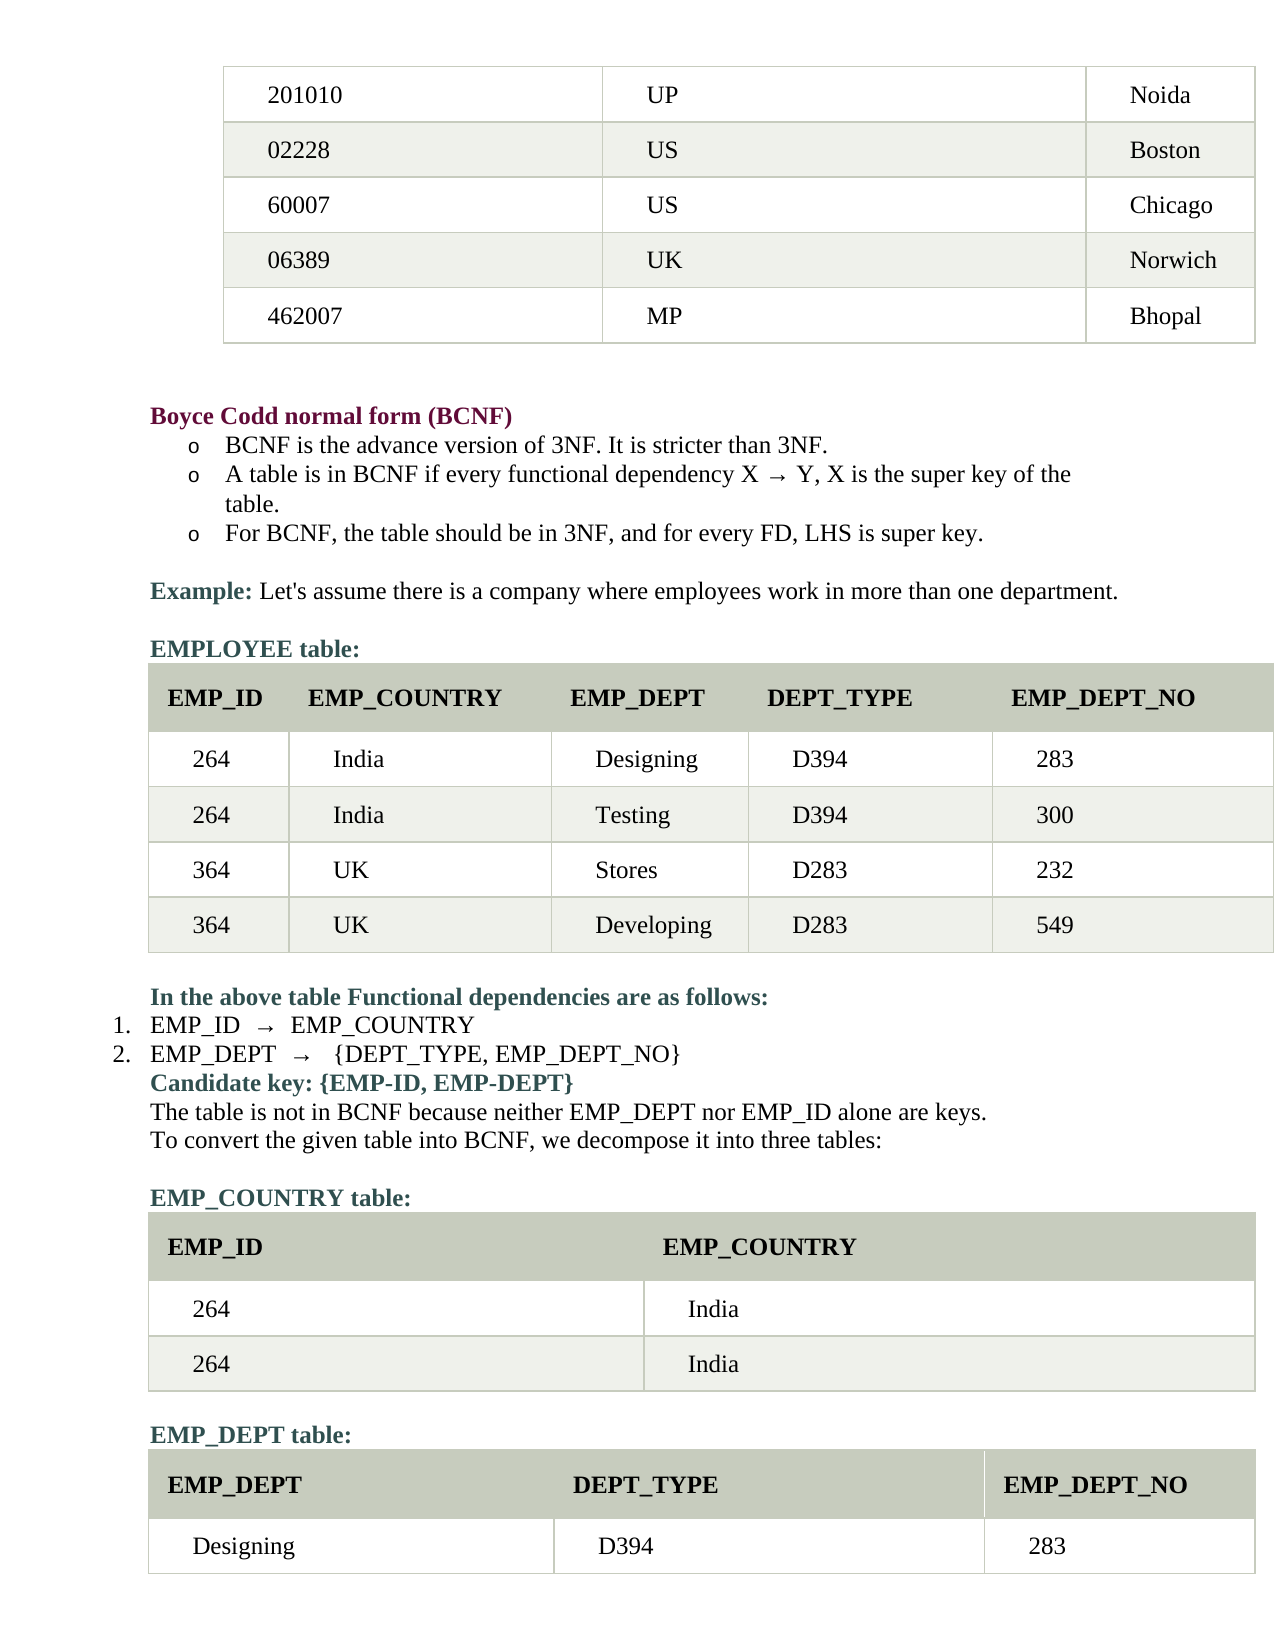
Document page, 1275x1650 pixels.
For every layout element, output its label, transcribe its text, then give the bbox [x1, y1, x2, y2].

table_cell Bhopal [1087, 288, 1254, 342]
table_header EMP_DEPT [149, 1451, 554, 1517]
list For BCNF, the table should be in 3NF, and for every FD, LHS is super key. [187, 518, 1125, 547]
table_cell UK [290, 898, 551, 952]
table_header DEPT_TYPE [748, 664, 992, 730]
table_cell 462007 [224, 288, 602, 342]
table_header EMP_ID [149, 664, 289, 730]
table_cell Noida [1087, 67, 1254, 121]
table_cell India [645, 1281, 1254, 1335]
table_cell 264 [149, 1281, 643, 1335]
table_cell India [645, 1337, 1254, 1390]
table_cell 201010 [224, 67, 602, 121]
table_cell Developing [552, 898, 748, 952]
table_cell D394 [749, 787, 992, 841]
table_cell D394 [555, 1519, 984, 1572]
table_cell India [290, 732, 551, 786]
table_cell 264 [149, 787, 288, 841]
table_cell 60007 [224, 178, 602, 232]
table_cell 364 [149, 843, 288, 896]
text Candidate key: {EMP-ID, EMP-DEPT} [150, 1068, 1125, 1097]
text EMP_COUNTRY table: [150, 1183, 1125, 1212]
table_cell 02228 [224, 123, 602, 176]
table_header EMP_COUNTRY [644, 1213, 1254, 1280]
table_cell Designing [552, 732, 748, 786]
table_cell MP [603, 288, 1085, 342]
table_cell 232 [993, 843, 1273, 896]
table_header EMP_COUNTRY [289, 664, 551, 730]
table_cell D283 [749, 898, 992, 952]
text To convert the given table into BCNF, we decompose it into three tables: [150, 1126, 1125, 1154]
table_header EMP_DEPT [551, 664, 748, 730]
table_cell UK [603, 233, 1085, 287]
table_cell Boston [1087, 123, 1254, 176]
list A table is in BCNF if every functional dependency X → Y, X is the super key of the table. [187, 459, 1125, 518]
table_cell D394 [749, 732, 992, 786]
table_cell 06389 [224, 233, 602, 287]
table_cell India [290, 787, 551, 841]
table_header EMP_DEPT_NO [992, 664, 1273, 730]
table_header DEPT_TYPE [554, 1451, 984, 1517]
table_cell Chicago [1087, 178, 1254, 232]
table_cell 264 [149, 732, 288, 786]
table_cell Designing [149, 1519, 553, 1572]
text EMP_DEPT table: [150, 1421, 1125, 1449]
table_cell 283 [985, 1519, 1254, 1572]
table_cell UK [290, 843, 551, 896]
text Example: Let's assume there is a company where employees work in more than one department. [150, 576, 1125, 605]
table_cell 300 [993, 787, 1273, 841]
subtitle Boyce Codd normal form (BCNF) [150, 401, 1125, 430]
table_cell D283 [749, 843, 992, 896]
table_cell 264 [149, 1337, 643, 1390]
table_cell 283 [993, 732, 1273, 786]
list EMP_DEPT → {DEPT_TYPE, EMP_DEPT_NO} [112, 1039, 1125, 1068]
table_cell Testing [552, 787, 748, 841]
text The table is not in BCNF because neither EMP_DEPT nor EMP_ID alone are keys. [150, 1097, 1125, 1126]
table_cell 549 [993, 898, 1273, 952]
table_cell US [603, 178, 1085, 232]
list BCNF is the advance version of 3NF. It is stricter than 3NF. [187, 430, 1125, 459]
table_header EMP_DEPT_NO [985, 1451, 1254, 1517]
table_cell Norwich [1087, 233, 1254, 287]
table_cell UP [603, 67, 1085, 121]
table_cell Stores [552, 843, 748, 896]
table_cell US [603, 123, 1085, 176]
table_cell 364 [149, 898, 288, 952]
text EMPLOYEE table: [150, 634, 1125, 662]
table_header EMP_ID [149, 1213, 644, 1280]
list EMP_ID → EMP_COUNTRY [112, 1011, 1125, 1039]
text In the above table Functional dependencies are as follows: [150, 982, 1125, 1011]
